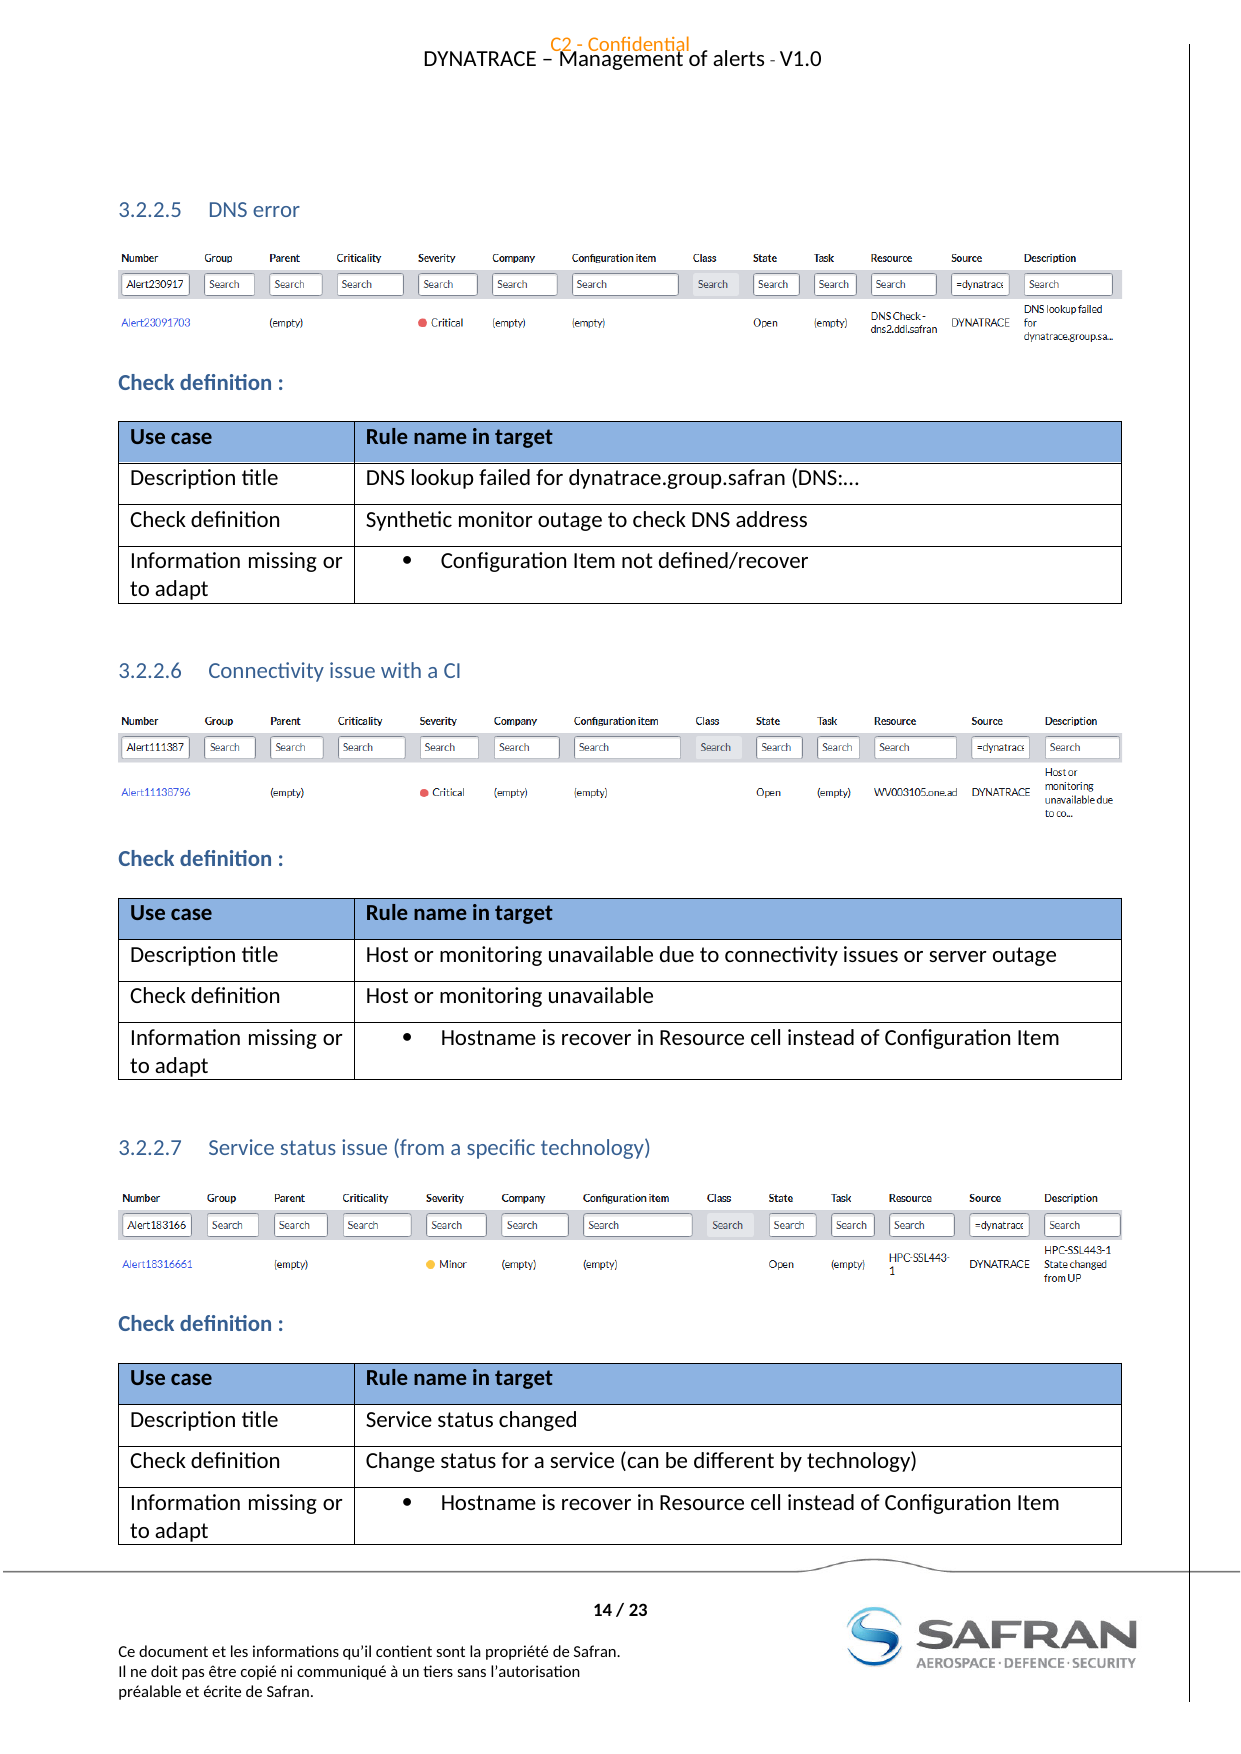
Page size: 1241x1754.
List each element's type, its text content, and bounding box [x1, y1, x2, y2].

table_cell Check definition [119, 505, 354, 546]
table_cell Change status for a service (can be different by technology) [355, 1447, 1121, 1487]
table_header Rule name in target [355, 1364, 1121, 1404]
table_cell Information missing or to adapt [119, 547, 354, 603]
subtitle Service status issue (from a specific technology) [118, 1133, 1122, 1161]
picture [118, 713, 1123, 820]
text Check definition : [118, 1309, 1122, 1337]
table_header Use case [119, 899, 354, 939]
table_header Use case [119, 422, 354, 462]
table_cell Host or monitoring unavailable due to connectivity issues or server outage [355, 940, 1121, 981]
table_cell Host or monitoring unavailable [355, 982, 1121, 1022]
picture [118, 251, 1123, 343]
table_cell Information missing or to adapt [119, 1488, 354, 1544]
subtitle DNS error [118, 195, 1122, 223]
table_header Use case [119, 1364, 354, 1404]
table_cell Information missing or to adapt [119, 1023, 354, 1079]
table_cell Description title [119, 464, 354, 504]
table_cell Synthetic monitor outage to check DNS address [355, 505, 1121, 546]
picture [118, 1190, 1123, 1285]
table_header Rule name in target [355, 422, 1121, 462]
subtitle Connectivity issue with a CI [118, 657, 1122, 685]
table_cell Hostname is recover in Resource cell instead of Configuration Item [355, 1488, 1121, 1544]
text Check definition : [118, 844, 1122, 872]
table_cell DNS lookup failed for dynatrace.group.safran (DNS:… [355, 464, 1121, 504]
table_cell Description title [119, 940, 354, 981]
table_cell Hostname is recover in Resource cell instead of Configuration Item [355, 1023, 1121, 1079]
table_cell Description title [119, 1405, 354, 1446]
table_cell Check definition [119, 982, 354, 1022]
text Check definition : [118, 368, 1122, 396]
table_header Rule name in target [355, 899, 1121, 939]
table_cell Check definition [119, 1447, 354, 1487]
table_cell Configuration Item not defined/recover [355, 547, 1121, 603]
table_cell Service status changed [355, 1405, 1121, 1446]
